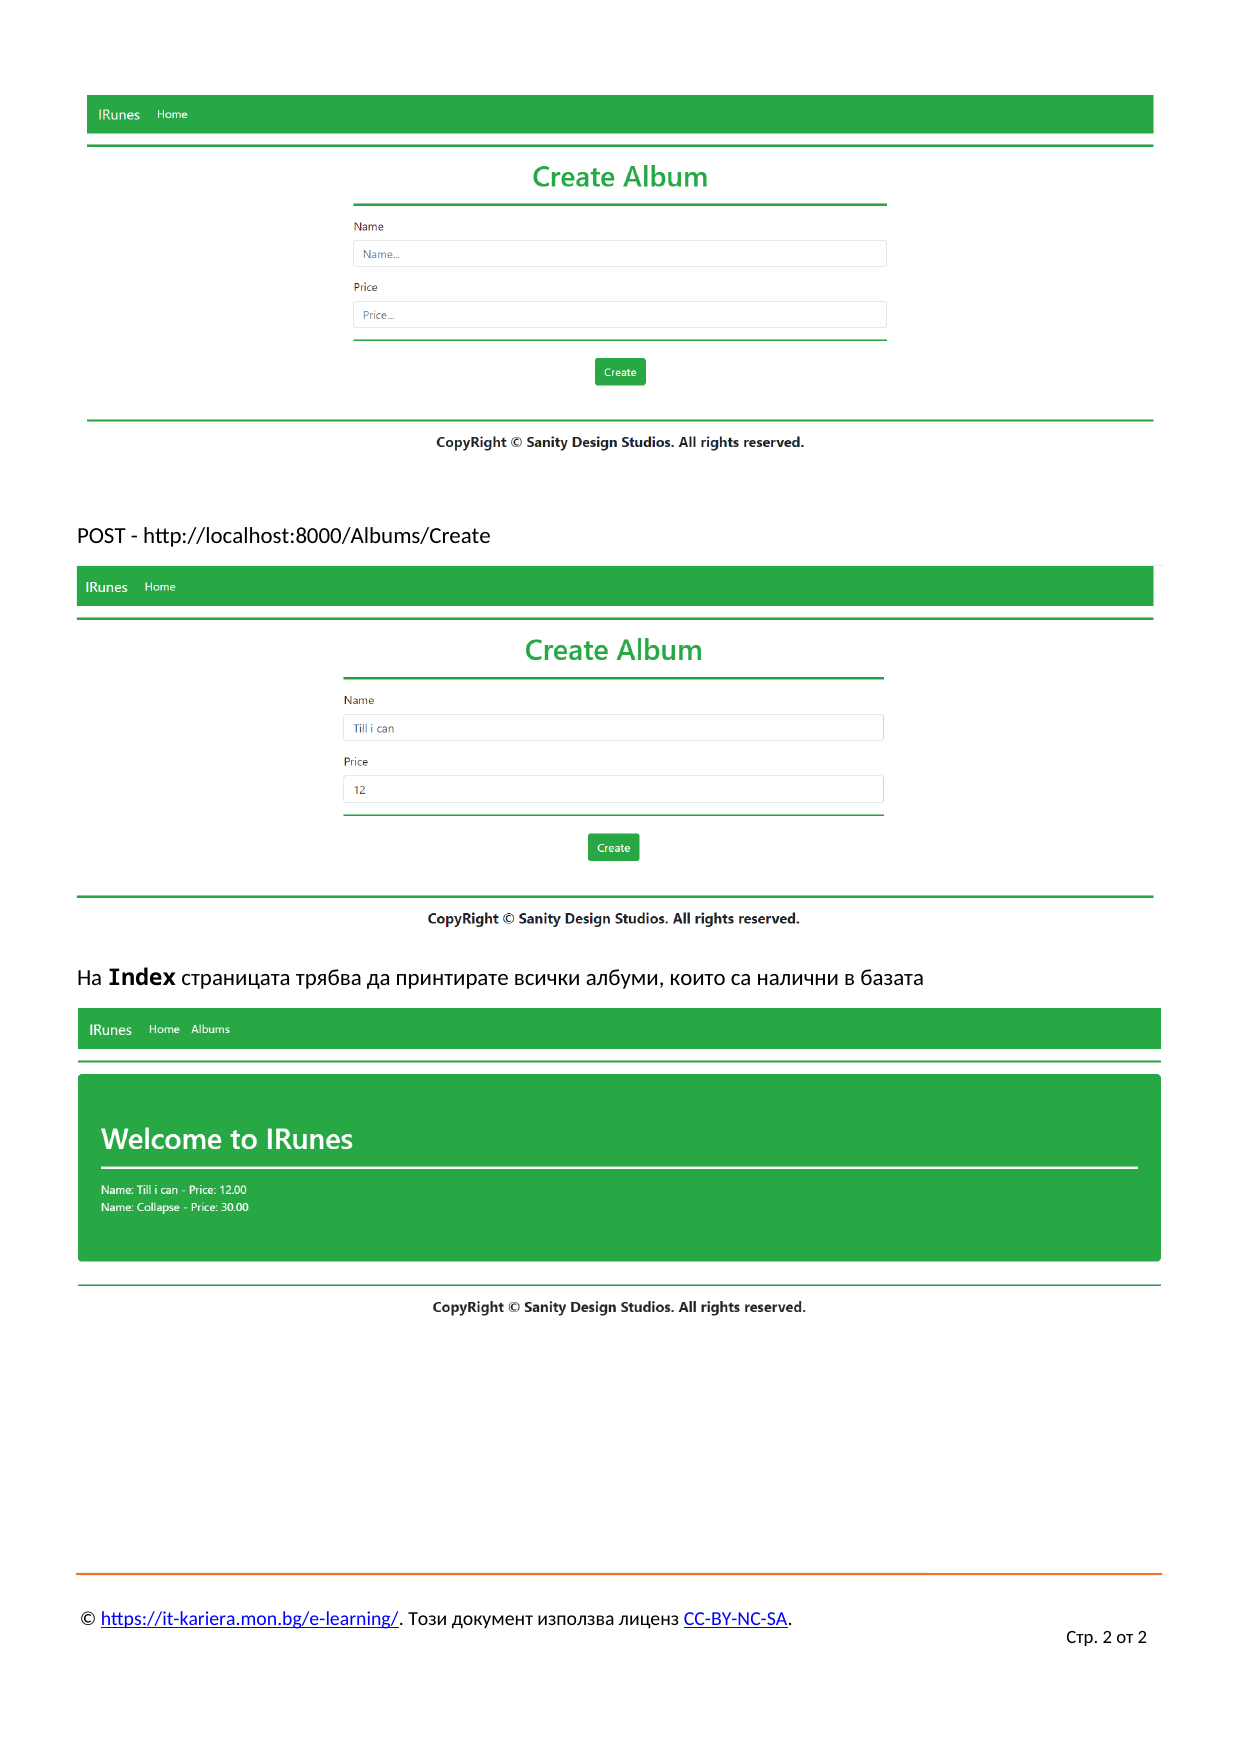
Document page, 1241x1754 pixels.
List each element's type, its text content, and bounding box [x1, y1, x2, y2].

picture [76, 1008, 1164, 1331]
picture [76, 565, 1164, 944]
text POST - http://localhost:8000/Albums/Create [77, 521, 1163, 549]
text На Index страницата трябва да принтирате всички албуми, които са налични в базата [77, 960, 1163, 992]
picture [76, 95, 1164, 460]
